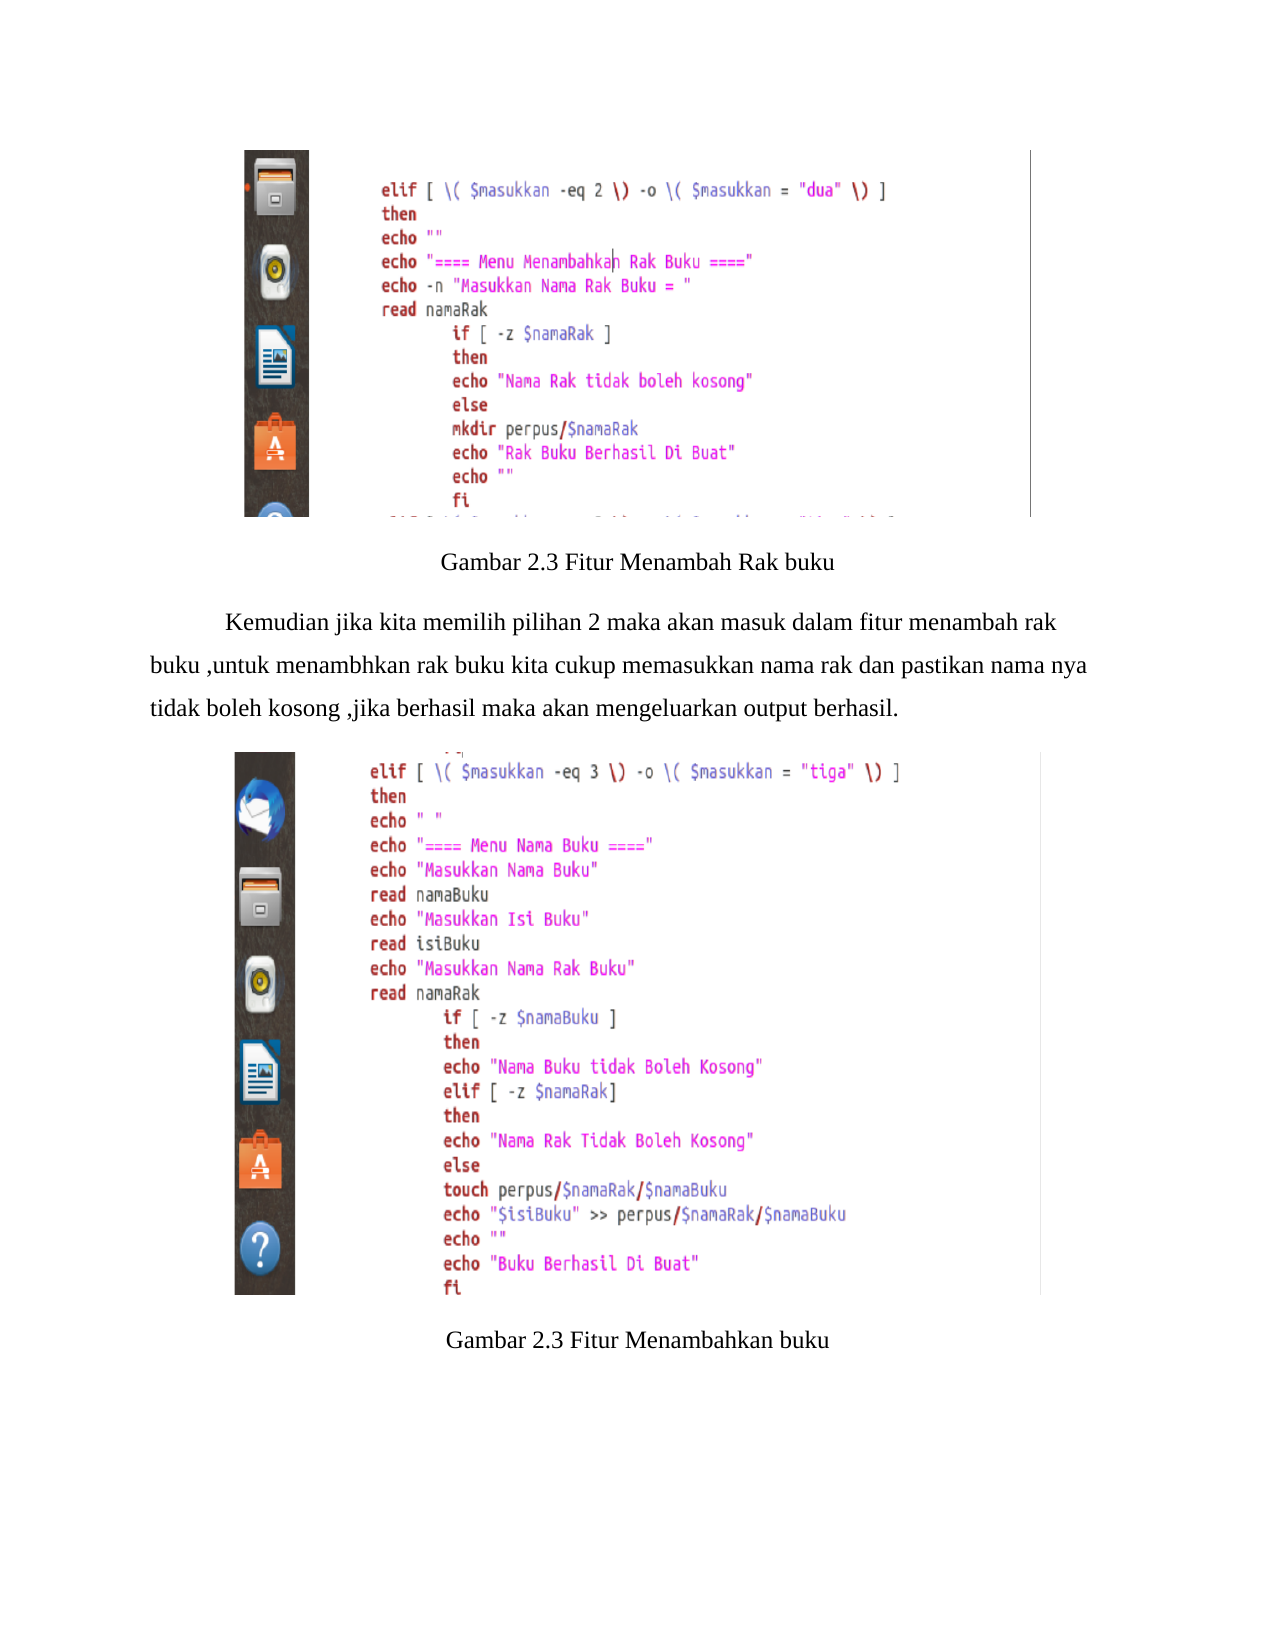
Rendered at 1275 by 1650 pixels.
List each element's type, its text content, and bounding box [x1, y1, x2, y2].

text Gambar 2.3 Fitur Menambah Rak buku [150, 547, 1125, 576]
picture [234, 752, 1041, 1295]
text Gambar 2.3 Fitur Menambahkan buku [150, 1325, 1125, 1354]
picture [244, 150, 1031, 517]
text Kemudian jika kita memilih pilihan 2 maka akan masuk dalam fitur menambah rak buku ,untuk menambhkan rak buku kita cukup memasukkan nama rak dan pastikan nama nya tidak boleh kosong ,jika berhasil maka akan mengeluarkan output berhasil. [150, 607, 1125, 722]
